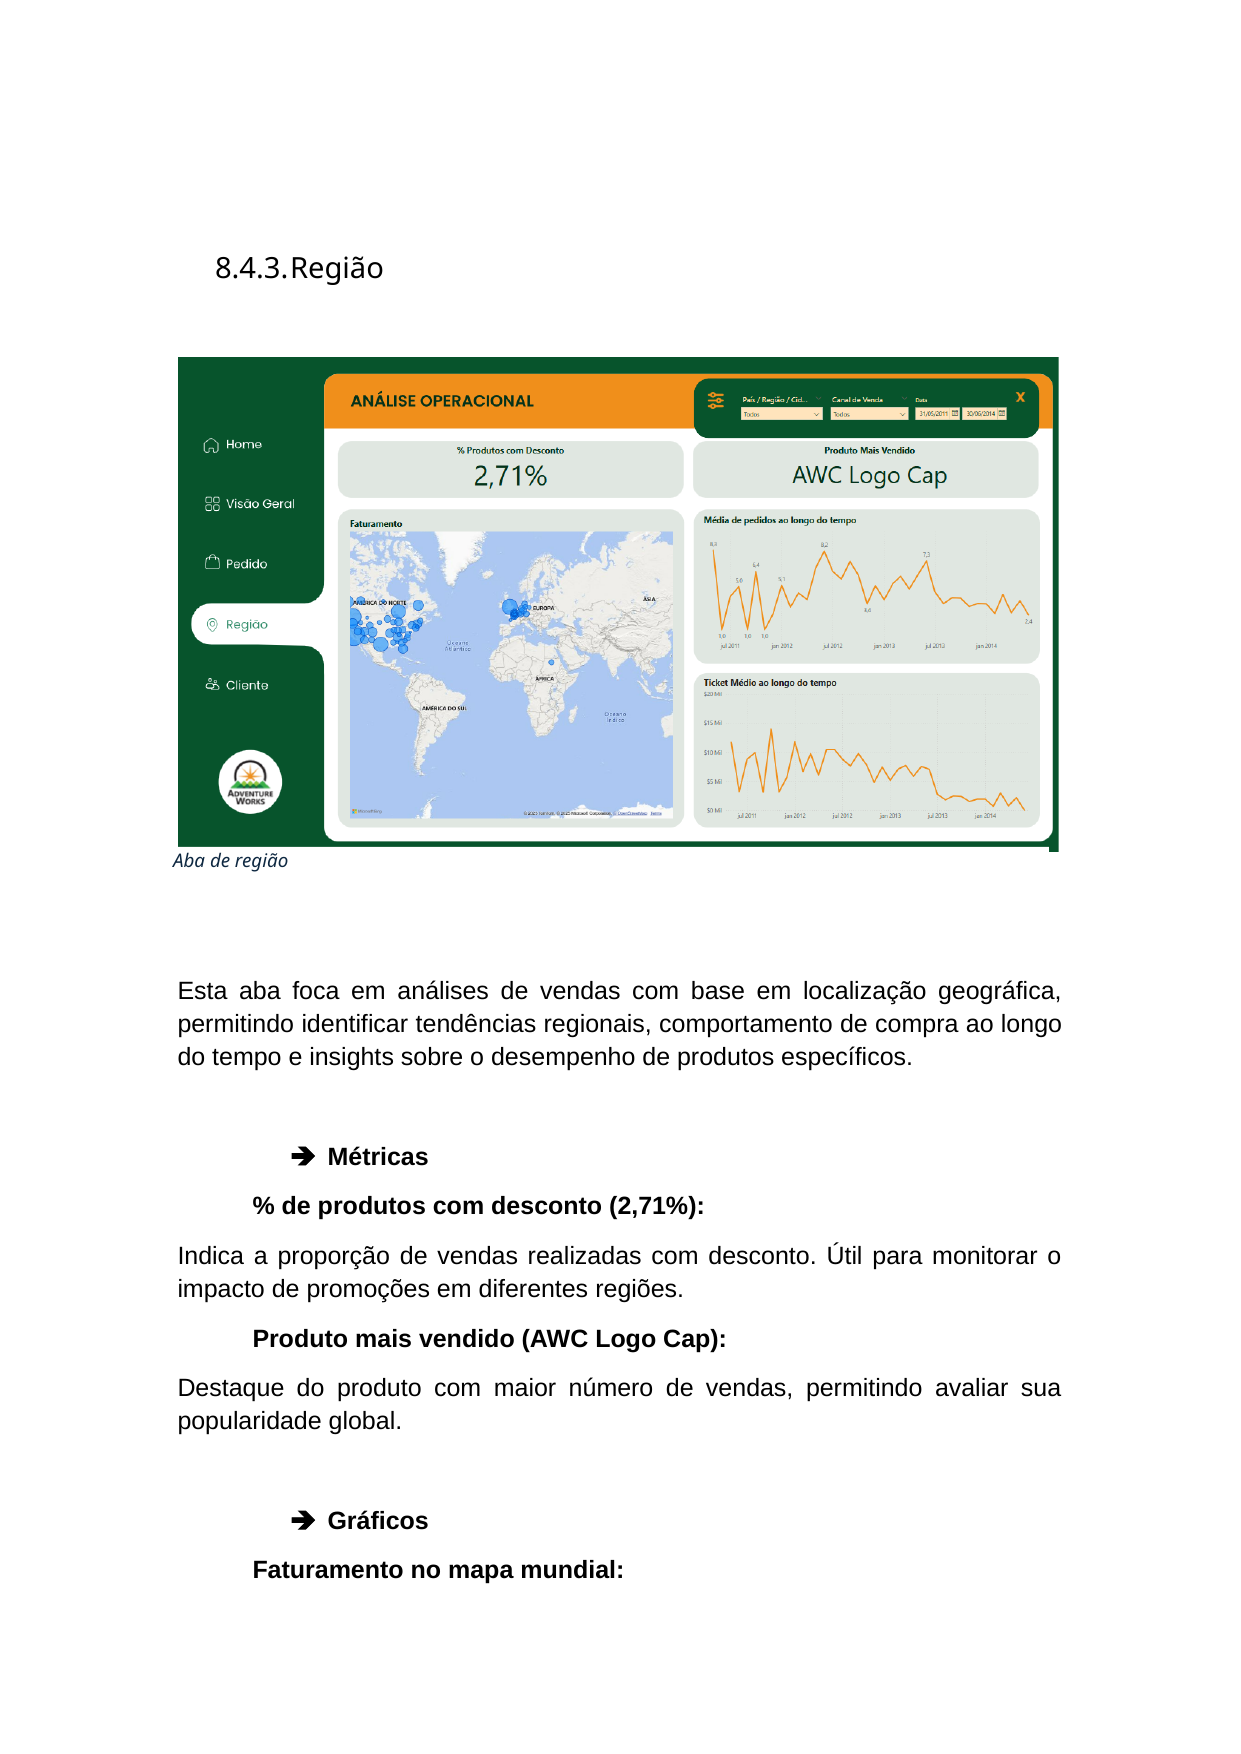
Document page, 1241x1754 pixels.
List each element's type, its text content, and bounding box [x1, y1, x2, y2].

list Gráficos [290, 1506, 1063, 1534]
text Esta aba foca em análises de vendas com base em localização geográfica, permitindo identificar tendências regionais, comportamento de compra ao longo do tempo e insights sobre o desempenho de produtos específicos. [177, 976, 1063, 1071]
text Faturamento no mapa mundial: [177, 1556, 1063, 1584]
text % de produtos com desconto (2,71%): [252, 1191, 1063, 1220]
subtitle Região [215, 247, 1063, 287]
picture [177, 357, 1059, 851]
text Indica a proporção de vendas realizadas com desconto. Útil para monitorar o impacto de promoções em diferentes regiões. [177, 1241, 1063, 1303]
text Produto mais vendido (AWC Logo Cap): [252, 1324, 1063, 1352]
text Destaque do produto com maior número de vendas, permitindo avaliar sua popularidade global. [177, 1373, 1063, 1435]
list Métricas [290, 1141, 1063, 1170]
